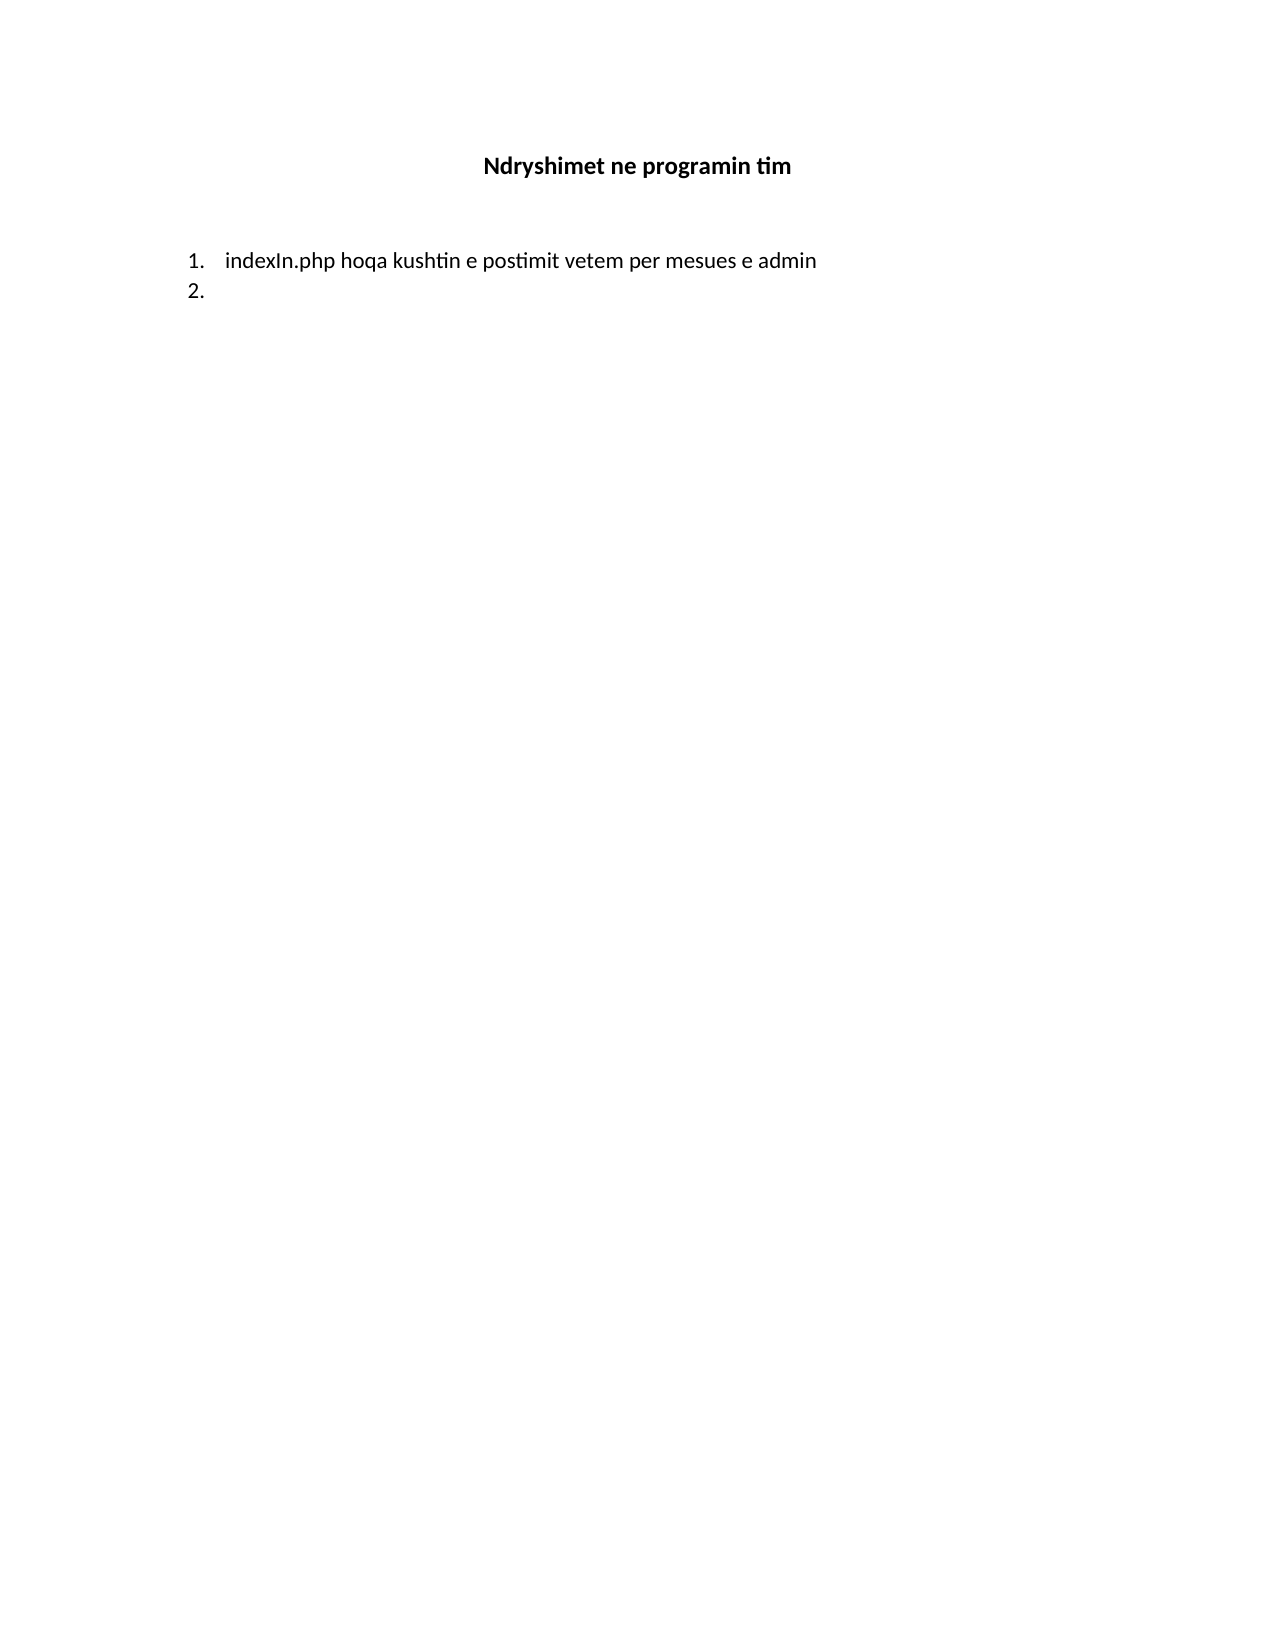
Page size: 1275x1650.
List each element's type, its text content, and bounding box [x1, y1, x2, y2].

text Ndryshimet ne programin tim [150, 150, 1125, 181]
list indexIn.php hoqa kushtin e postimit vetem per mesues e admin [187, 246, 1125, 274]
